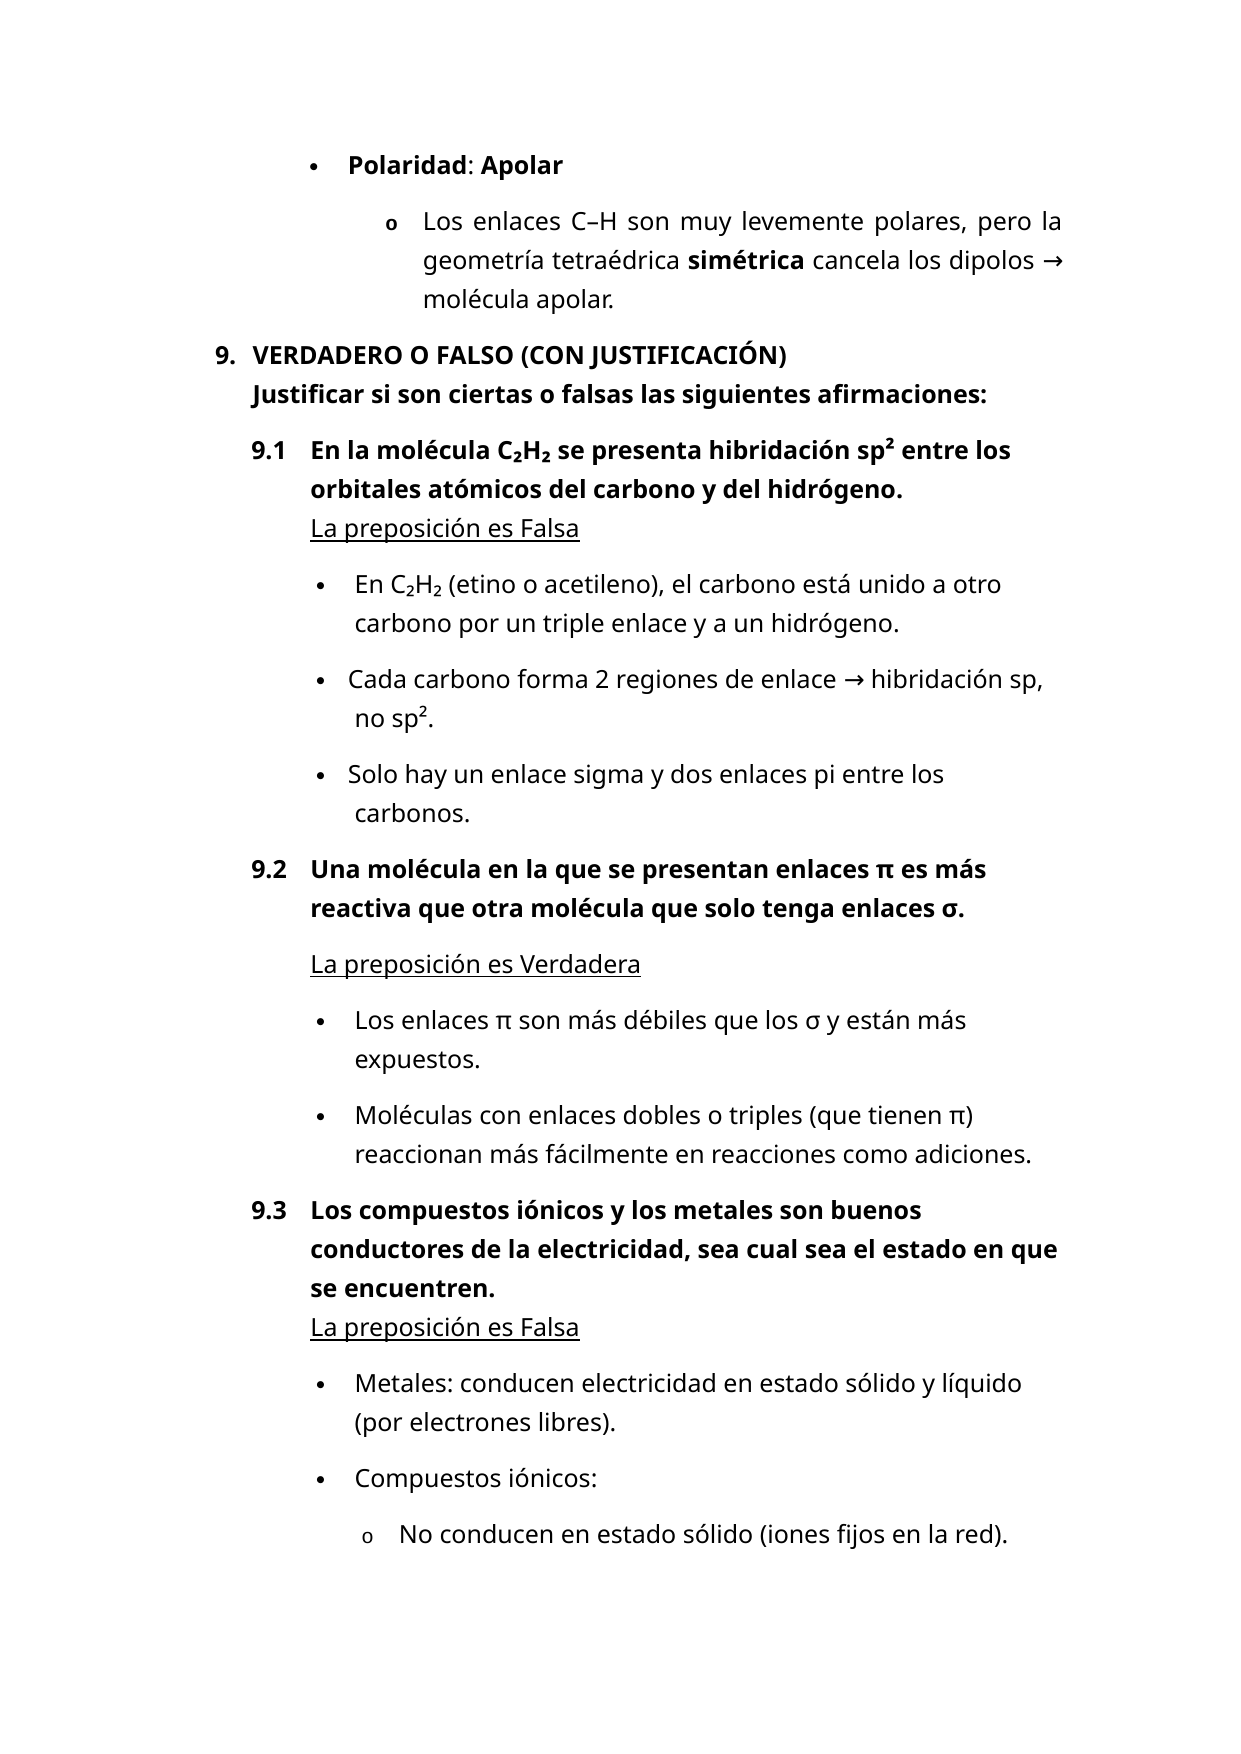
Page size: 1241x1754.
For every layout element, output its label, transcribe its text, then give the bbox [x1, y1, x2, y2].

list Metales: conducen electricidad en estado sólido y líquido (por electrones libres). [317, 1366, 1063, 1439]
list Solo hay un enlace sigma y dos enlaces pi entre los carbonos. [317, 757, 1063, 830]
list Moléculas con enlaces dobles o triples (que tienen π) reaccionan más fácilmente en reacciones como adiciones. [317, 1098, 1063, 1171]
list Los compuestos iónicos y los metales son buenos conductores de la electricidad, sea cual sea el estado en que se encuentren. [251, 1193, 1063, 1305]
list Una molécula en la que se presentan enlaces π es más reactiva que otra molécula que solo tenga enlaces σ. [251, 852, 1063, 925]
text VERDADERO O FALSO (CON JUSTIFICACIÓN) [215, 338, 1063, 372]
list Los enlaces π son más débiles que los σ y están más expuestos. [317, 1003, 1063, 1076]
list En C₂H₂ (etino o acetileno), el carbono está unido a otro carbono por un triple enlace y a un hidrógeno. [317, 567, 1063, 640]
list Cada carbono forma 2 regiones de enlace → hibridación sp, no sp². [317, 662, 1063, 735]
list Compuestos iónicos: [317, 1461, 1063, 1495]
list En la molécula C₂H₂ se presenta hibridación sp² entre los orbitales atómicos del carbono y del hidrógeno. [251, 433, 1063, 506]
list Los enlaces C–H son muy levemente polares, pero la geometría tetraédrica simétrica cancela los dipolos → molécula apolar. [385, 203, 1063, 316]
list La preposición es Falsa [310, 511, 1063, 545]
list Justificar si son ciertas o falsas las siguientes afirmaciones: [252, 377, 1063, 411]
list Polaridad: Apolar [310, 148, 1063, 182]
text La preposición es Verdadera [236, 947, 1063, 981]
list No conducen en estado sólido (iones fijos en la red). [361, 1517, 1063, 1551]
list La preposición es Falsa [310, 1310, 1063, 1344]
